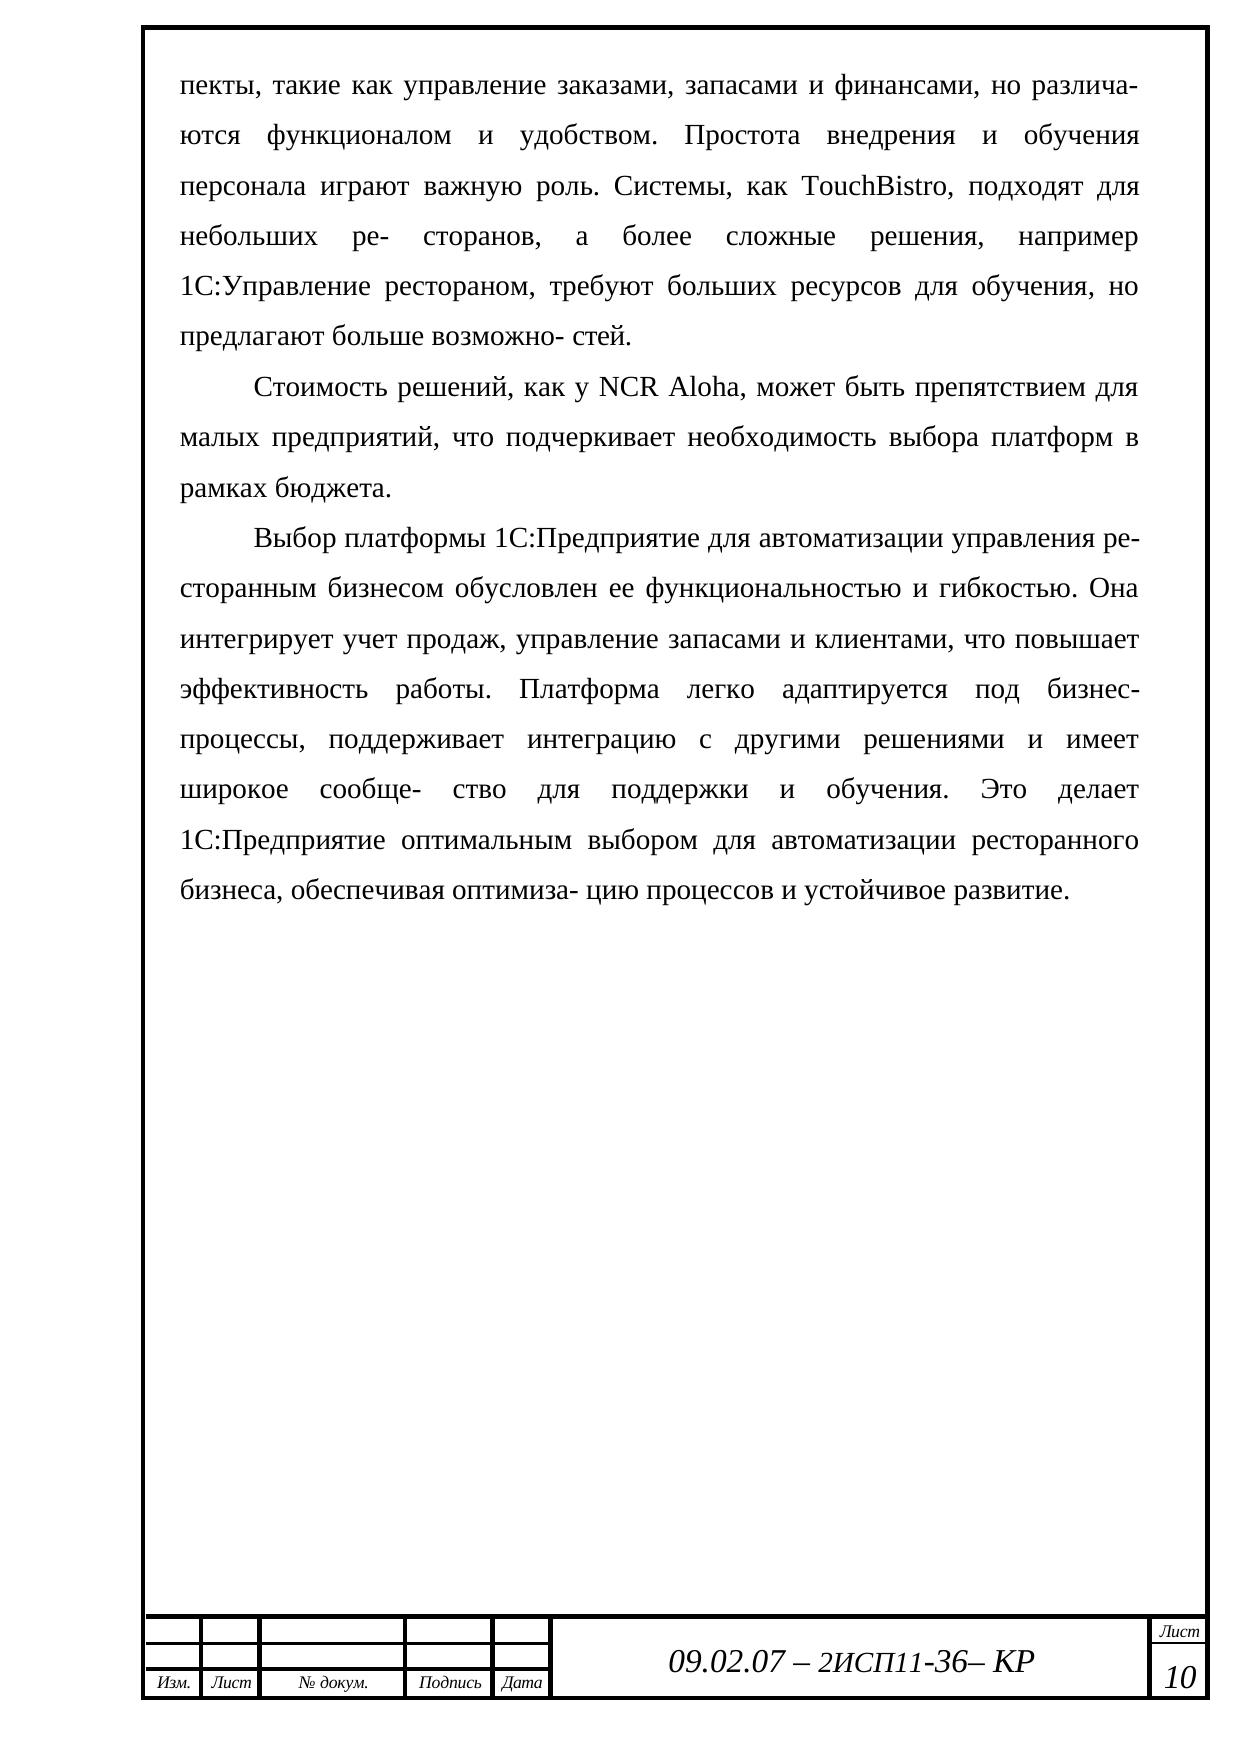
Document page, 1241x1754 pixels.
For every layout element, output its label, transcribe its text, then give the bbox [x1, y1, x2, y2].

table_cell [495, 1645, 548, 1666]
table_cell 10 [1152, 1644, 1205, 1696]
table_cell Лист [203, 1671, 257, 1696]
table_cell [203, 1645, 257, 1666]
table_cell [407, 1645, 490, 1666]
table_cell [203, 1619, 257, 1642]
table_cell Подпись [407, 1671, 490, 1696]
table_cell 09.02.07 – 2ИСП11-36– КР [553, 1619, 1147, 1696]
table_header пекты, такие как управление заказами, запасами и финансами, но различа- ются функционалом и удобством. Простота внедрения и обучения персонала играют важную роль. Системы, как TouchBistro, подходят для небольших ре- сторанов, а более сложные решения, например 1С:Управление рестораном, требуют больших ресурсов для обучения, но предлагают больше возможно- стей. Стоимость решений, как у NCR Aloha, может быть препятствием для малых предприятий, что подчеркивает необходимость выбора платформ в рамках бюджета. Выбор платформы 1С:Предприятие для автоматизации управления ре- сторанным бизнесом обусловлен ее функциональностью и гибкостью. Она интегрирует учет продаж, управление запасами и клиентами, что повышает эффективность работы. Платформа легко адаптируется под бизнес-процессы, поддерживает интеграцию с другими решениями и имеет широкое сообще- ство для поддержки и обучения. Это делает 1С:Предприятие оптимальным выбором для автоматизации ресторанного бизнеса, обеспечивая оптимиза- цию процессов и устойчивое развитие. [145, 30, 1205, 1614]
table_cell [145, 1615, 199, 1642]
table_cell Изм. [145, 1668, 199, 1696]
table_cell [407, 1619, 490, 1642]
table_cell [495, 1619, 548, 1642]
table_cell Дата [495, 1671, 548, 1696]
table_cell Лист [1152, 1619, 1205, 1642]
table_cell [262, 1645, 403, 1666]
table_cell № докум. [262, 1671, 403, 1696]
table_cell [262, 1619, 403, 1642]
table_cell [145, 1643, 199, 1666]
